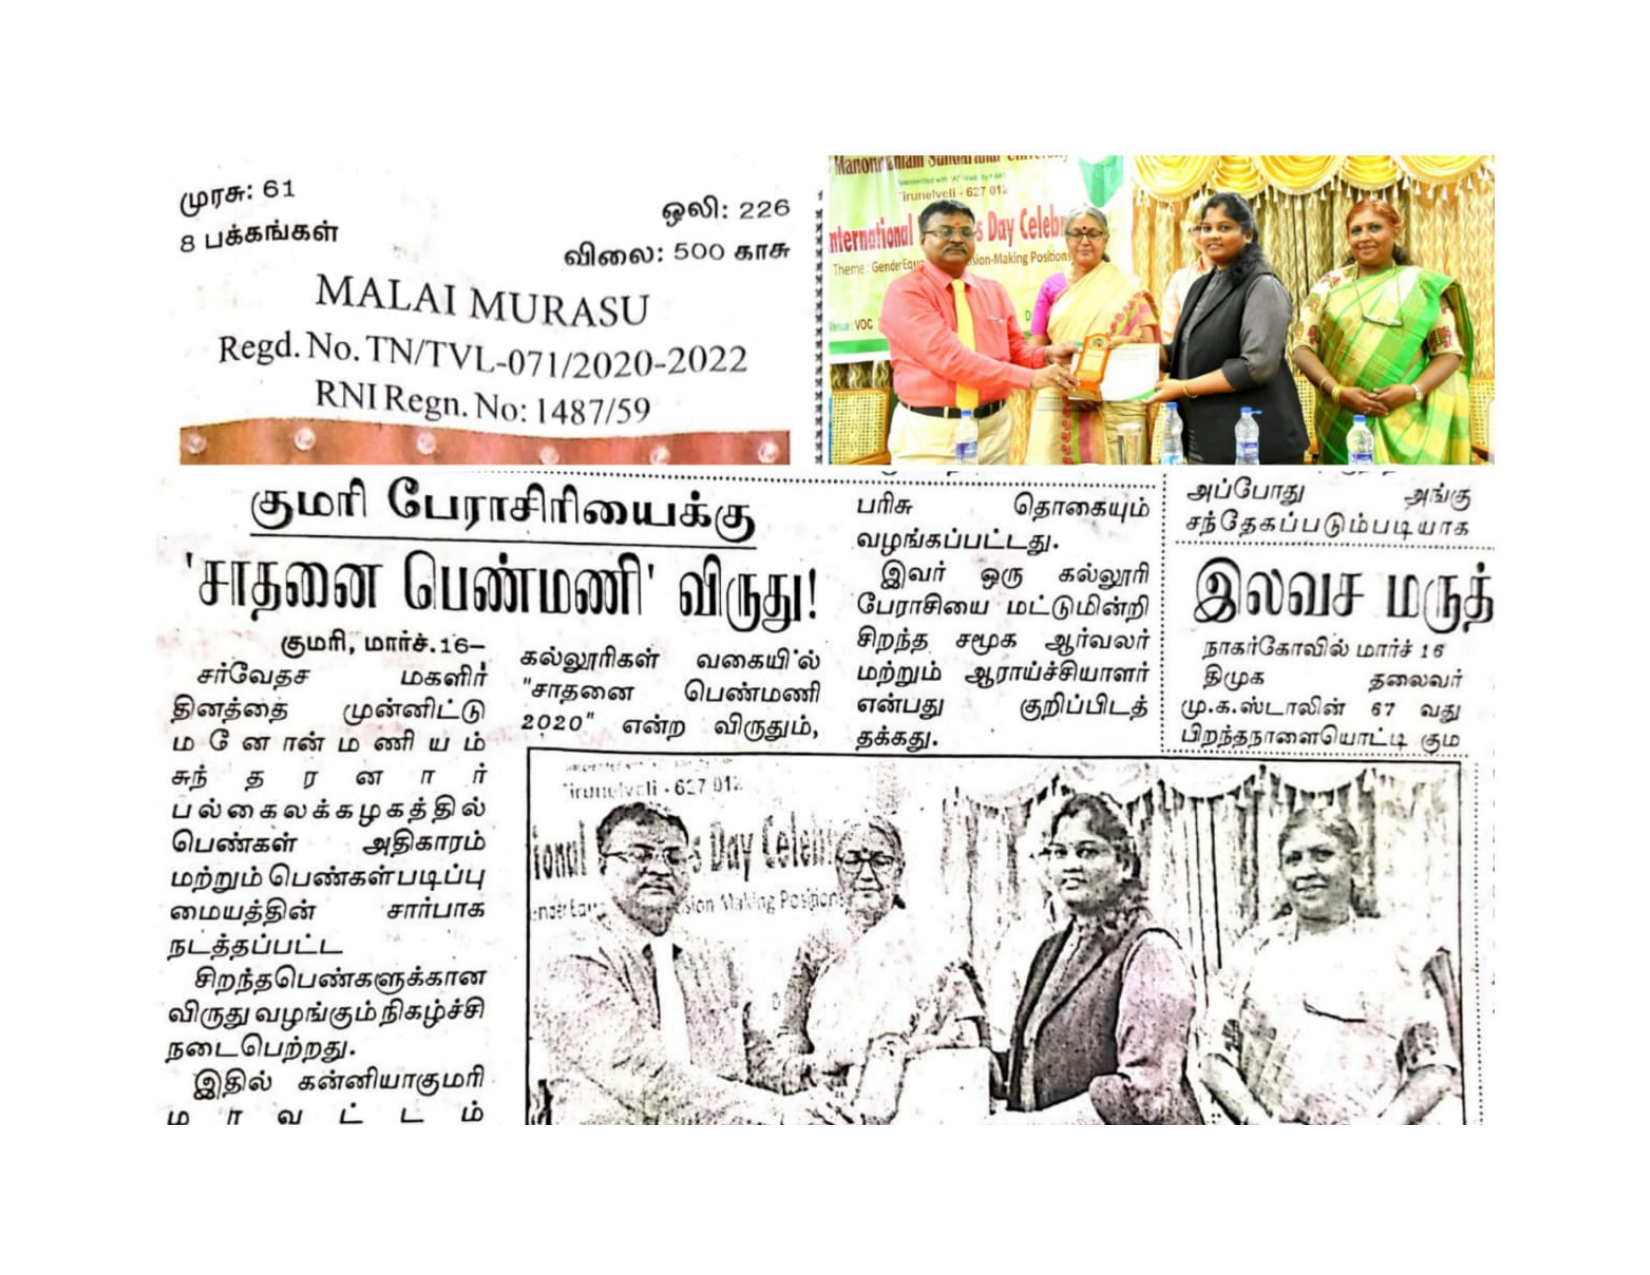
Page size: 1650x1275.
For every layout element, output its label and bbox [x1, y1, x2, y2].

picture [150, 150, 1500, 1125]
